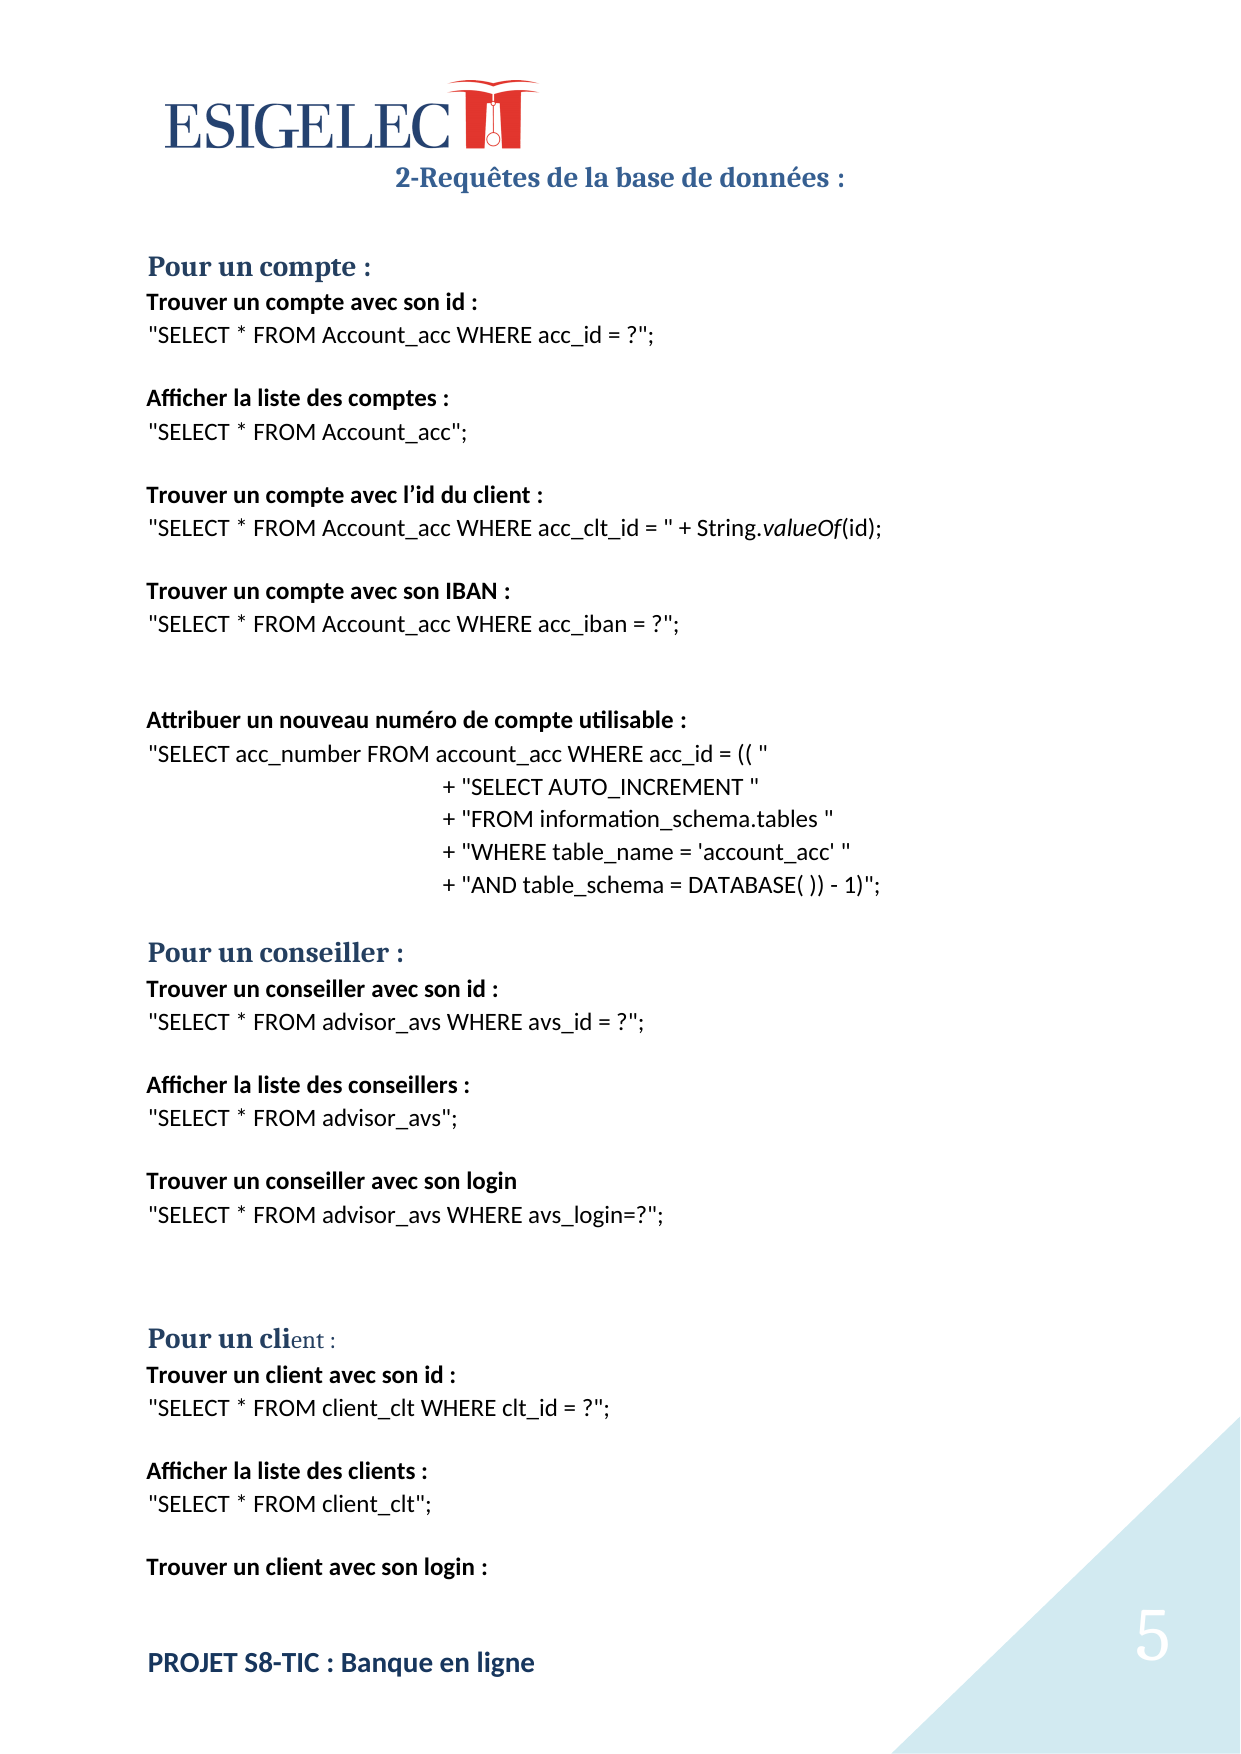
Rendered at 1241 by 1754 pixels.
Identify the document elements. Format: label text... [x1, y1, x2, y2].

text Trouver un compte avec son IBAN : [146, 575, 1093, 606]
text Trouver un compte avec son id : [146, 286, 1093, 317]
subtitle Pour un compte : [148, 250, 1093, 283]
text Afficher la liste des comptes : [146, 382, 1093, 413]
text + "WHERE table_name = 'account_acc' " [148, 836, 1093, 867]
text Trouver un client avec son login : [146, 1552, 1093, 1582]
text + "AND table_schema = DATABASE( )) - 1)"; [148, 869, 1093, 900]
text "SELECT * FROM Account_acc WHERE acc_id = ?"; [148, 319, 1093, 350]
text "SELECT * FROM Account_acc WHERE acc_clt_id = " + String.valueOf(id); [148, 512, 1093, 543]
text "SELECT * FROM Account_acc WHERE acc_iban = ?"; [148, 608, 1093, 639]
text Trouver un compte avec l’id du client : [146, 479, 1093, 509]
text "SELECT * FROM advisor_avs WHERE avs_id = ?"; [148, 1006, 1093, 1037]
text "SELECT * FROM client_clt WHERE clt_id = ?"; [148, 1392, 1093, 1423]
text Trouver un client avec son id : [146, 1359, 1093, 1389]
text "SELECT acc_number FROM account_acc WHERE acc_id = (( " [148, 738, 1093, 768]
text + "SELECT AUTO_INCREMENT " [148, 771, 1093, 801]
text Trouver un conseiller avec son login [146, 1166, 1093, 1196]
text Trouver un conseiller avec son id : [146, 973, 1093, 1003]
text "SELECT * FROM advisor_avs"; [148, 1102, 1093, 1133]
text + "FROM information_schema.tables " [148, 803, 1093, 834]
text Attribuer un nouveau numéro de compte utilisable : [146, 704, 1093, 735]
subtitle 2-Requêtes de la base de données : [148, 161, 1093, 195]
subtitle Pour un conseiller : [148, 937, 1093, 970]
picture [147, 73, 592, 162]
text Afficher la liste des conseillers : [146, 1069, 1093, 1100]
text "SELECT * FROM Account_acc"; [148, 416, 1093, 446]
subtitle Pour un client : [148, 1323, 1093, 1356]
text "SELECT * FROM advisor_avs WHERE avs_login=?"; [148, 1199, 1093, 1229]
text Afficher la liste des clients : [146, 1455, 1093, 1486]
text "SELECT * FROM client_clt"; [148, 1488, 1093, 1519]
